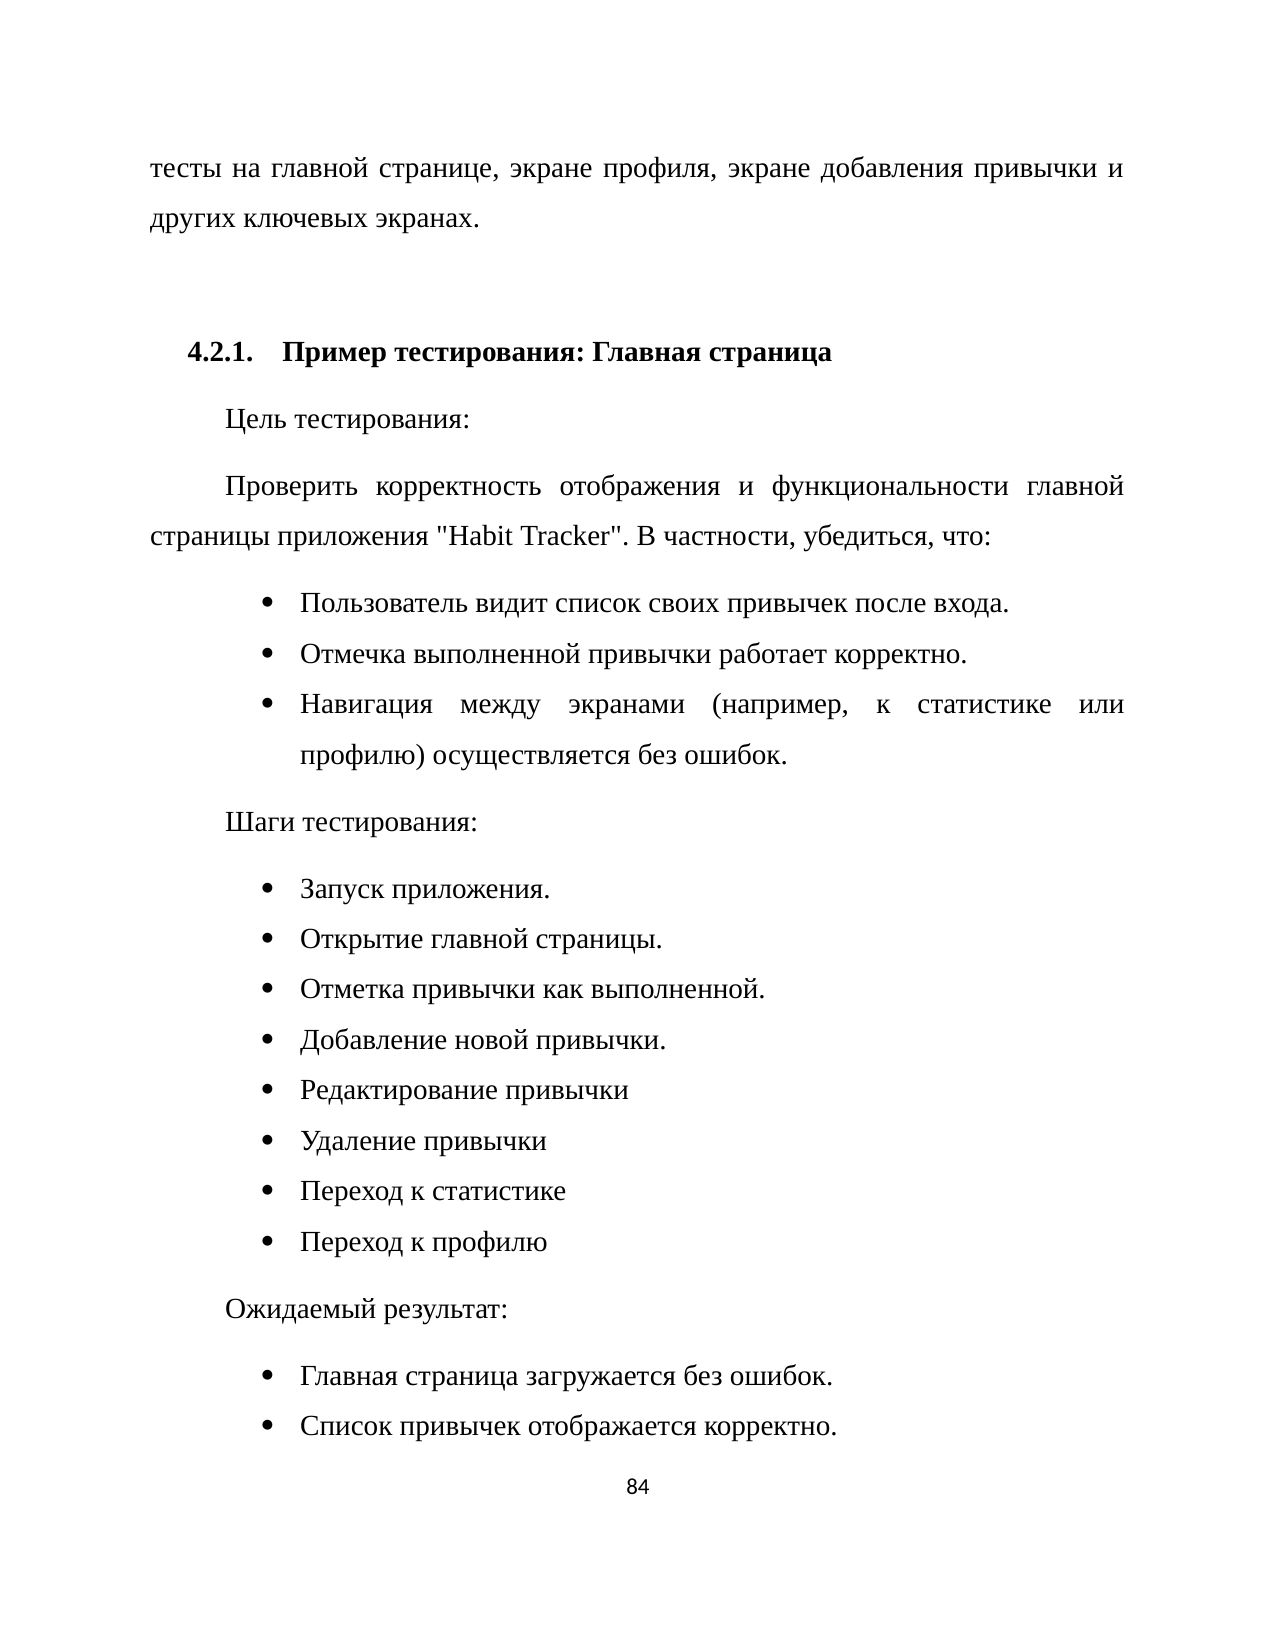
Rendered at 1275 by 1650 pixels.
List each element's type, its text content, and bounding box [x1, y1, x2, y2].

text Цель тестирования: [150, 401, 1125, 435]
list Список привычек отображается корректно. [262, 1408, 1125, 1442]
list Запуск приложения. [262, 871, 1125, 904]
text Ожидаемый результат: [150, 1291, 1125, 1324]
list Открытие главной страницы. [262, 921, 1125, 955]
list Пример тестирования: Главная страница [187, 334, 1125, 368]
list Навигация между экранами (например, к статистике или профилю) осуществляется без ошибок. [262, 686, 1125, 770]
list Отметка привычки как выполненной. [262, 972, 1125, 1005]
list Переход к профилю [262, 1224, 1125, 1257]
list Редактирование привычки [262, 1072, 1125, 1106]
list Удаление привычки [262, 1123, 1125, 1156]
list Переход к статистике [262, 1173, 1125, 1207]
list Добавление новой привычки. [262, 1022, 1125, 1056]
text Шаги тестирования: [150, 804, 1125, 837]
text Проверить корректность отображения и функциональности главной страницы приложения "Habit Tracker". В частности, убедиться, что: [150, 468, 1125, 552]
list Отмечка выполненной привычки работает корректно. [262, 636, 1125, 669]
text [150, 150, 1125, 234]
list Главная страница загружается без ошибок. [262, 1358, 1125, 1391]
list Пользователь видит список своих привычек после входа. [262, 586, 1125, 619]
